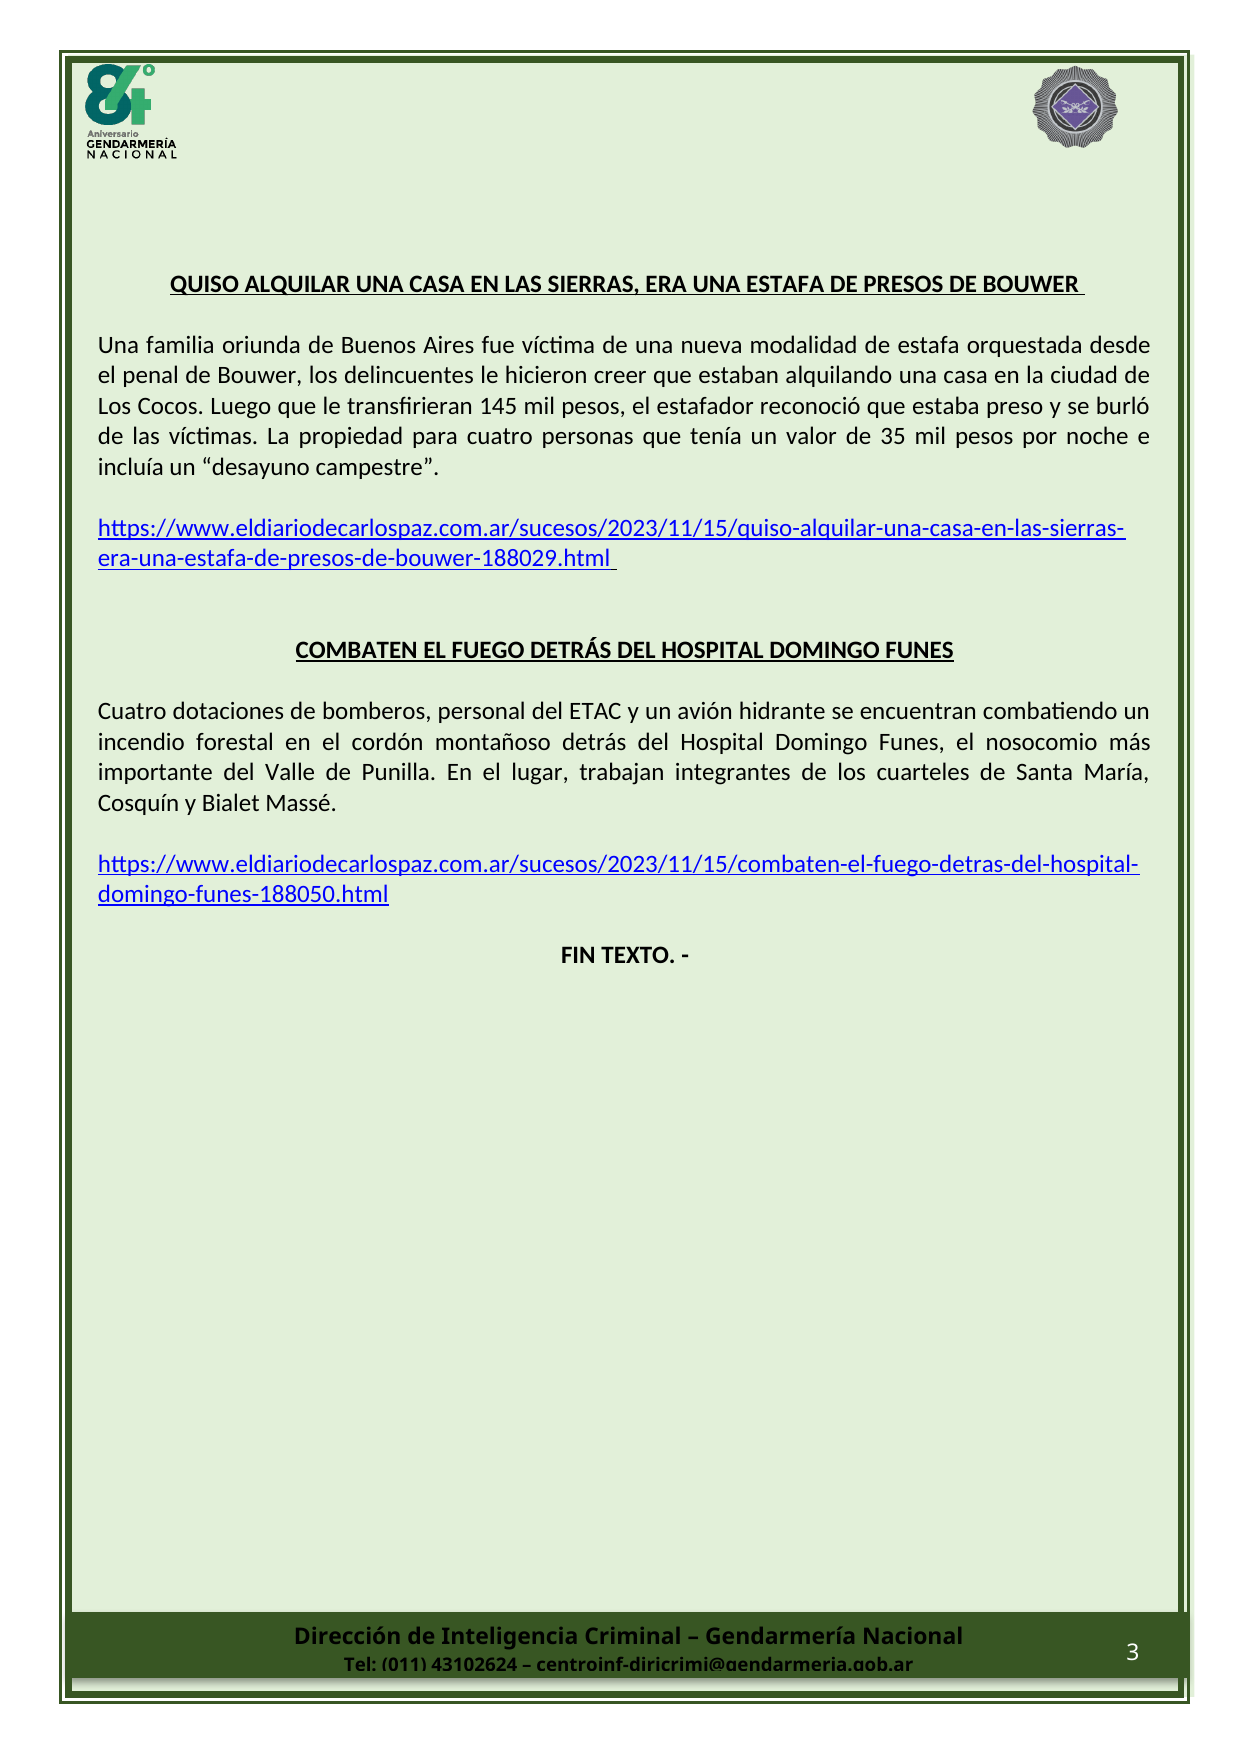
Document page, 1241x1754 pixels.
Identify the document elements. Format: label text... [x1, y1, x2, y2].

text COMBATEN EL FUEGO DETRÁS DEL HOSPITAL DOMINGO FUNES [72, 634, 1122, 664]
text https://www.eldiariodecarlospaz.com.ar/sucesos/2023/11/15/quiso-alquilar-una-casa-en-las-sierras-era-una-estafa-de-presos-de-bouwer-188029.html [72, 512, 1122, 573]
picture [1027, 63, 1123, 153]
text Cuatro dotaciones de bomberos, personal del ETAC y un avión hidrante se encuentran combatiendo un incendio forestal en el cordón montañoso detrás del Hospital Domingo Funes, el nosocomio más importante del Valle de Punilla. En el lugar, trabajan integrantes de los cuarteles de Santa María, Cosquín y Bialet Massé. [72, 695, 1122, 817]
picture [65, 46, 194, 50]
text https://www.eldiariodecarlospaz.com.ar/sucesos/2023/11/15/combaten-el-fuego-detras-del-hospital-domingo-funes-188050.html [72, 848, 1122, 909]
text FIN TEXTO. - [72, 939, 1122, 970]
picture [72, 63, 194, 176]
text Una familia oriunda de Buenos Aires fue víctima de una nueva modalidad de estafa orquestada desde el penal de Bouwer, los delincuentes le hicieron creer que estaban alquilando una casa en la ciudad de Los Cocos. Luego que le transfirieran 145 mil pesos, el estafador reconoció que estaba preso y se burló de las víctimas. La propiedad para cuatro personas que tenía un valor de 35 mil pesos por noche e incluía un “desayuno campestre”. [72, 329, 1122, 481]
text QUISO ALQUILAR UNA CASA EN LAS SIERRAS, ERA UNA ESTAFA DE PRESOS DE BOUWER [72, 268, 1122, 298]
